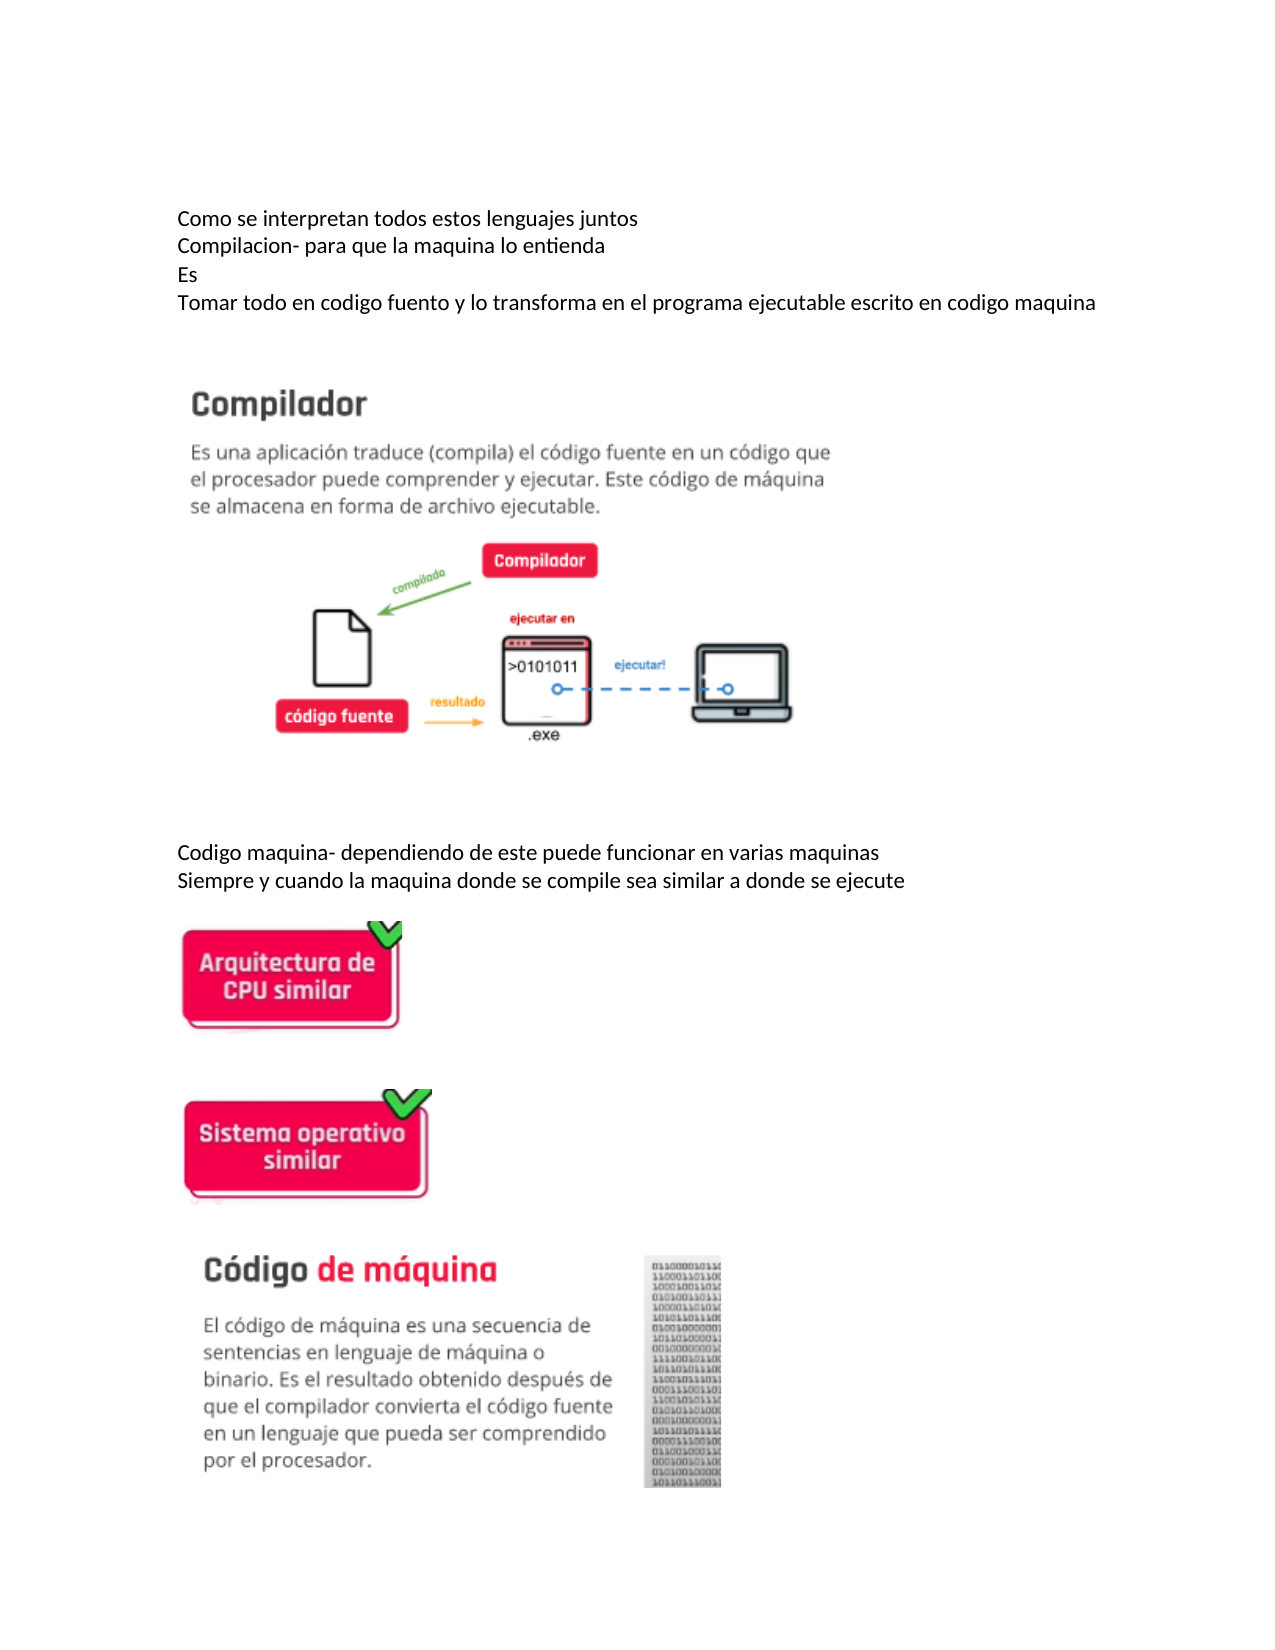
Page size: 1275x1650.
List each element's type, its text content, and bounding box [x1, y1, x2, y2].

text Como se interpretan todos estos lenguajes juntos [177, 204, 1098, 232]
text Siempre y cuando la maquina donde se compile sea similar a donde se ejecute [177, 866, 1098, 894]
picture [177, 371, 875, 754]
text Codigo maquina- dependiendo de este puede funcionar en varias maquinas [177, 838, 1098, 866]
picture [177, 1089, 432, 1205]
text Es [177, 260, 1098, 288]
picture [177, 921, 403, 1034]
text Compilacion- para que la maquina lo entienda [177, 232, 1098, 260]
picture [177, 1232, 722, 1488]
text Tomar todo en codigo fuento y lo transforma en el programa ejecutable escrito en codigo maquina [177, 288, 1098, 316]
